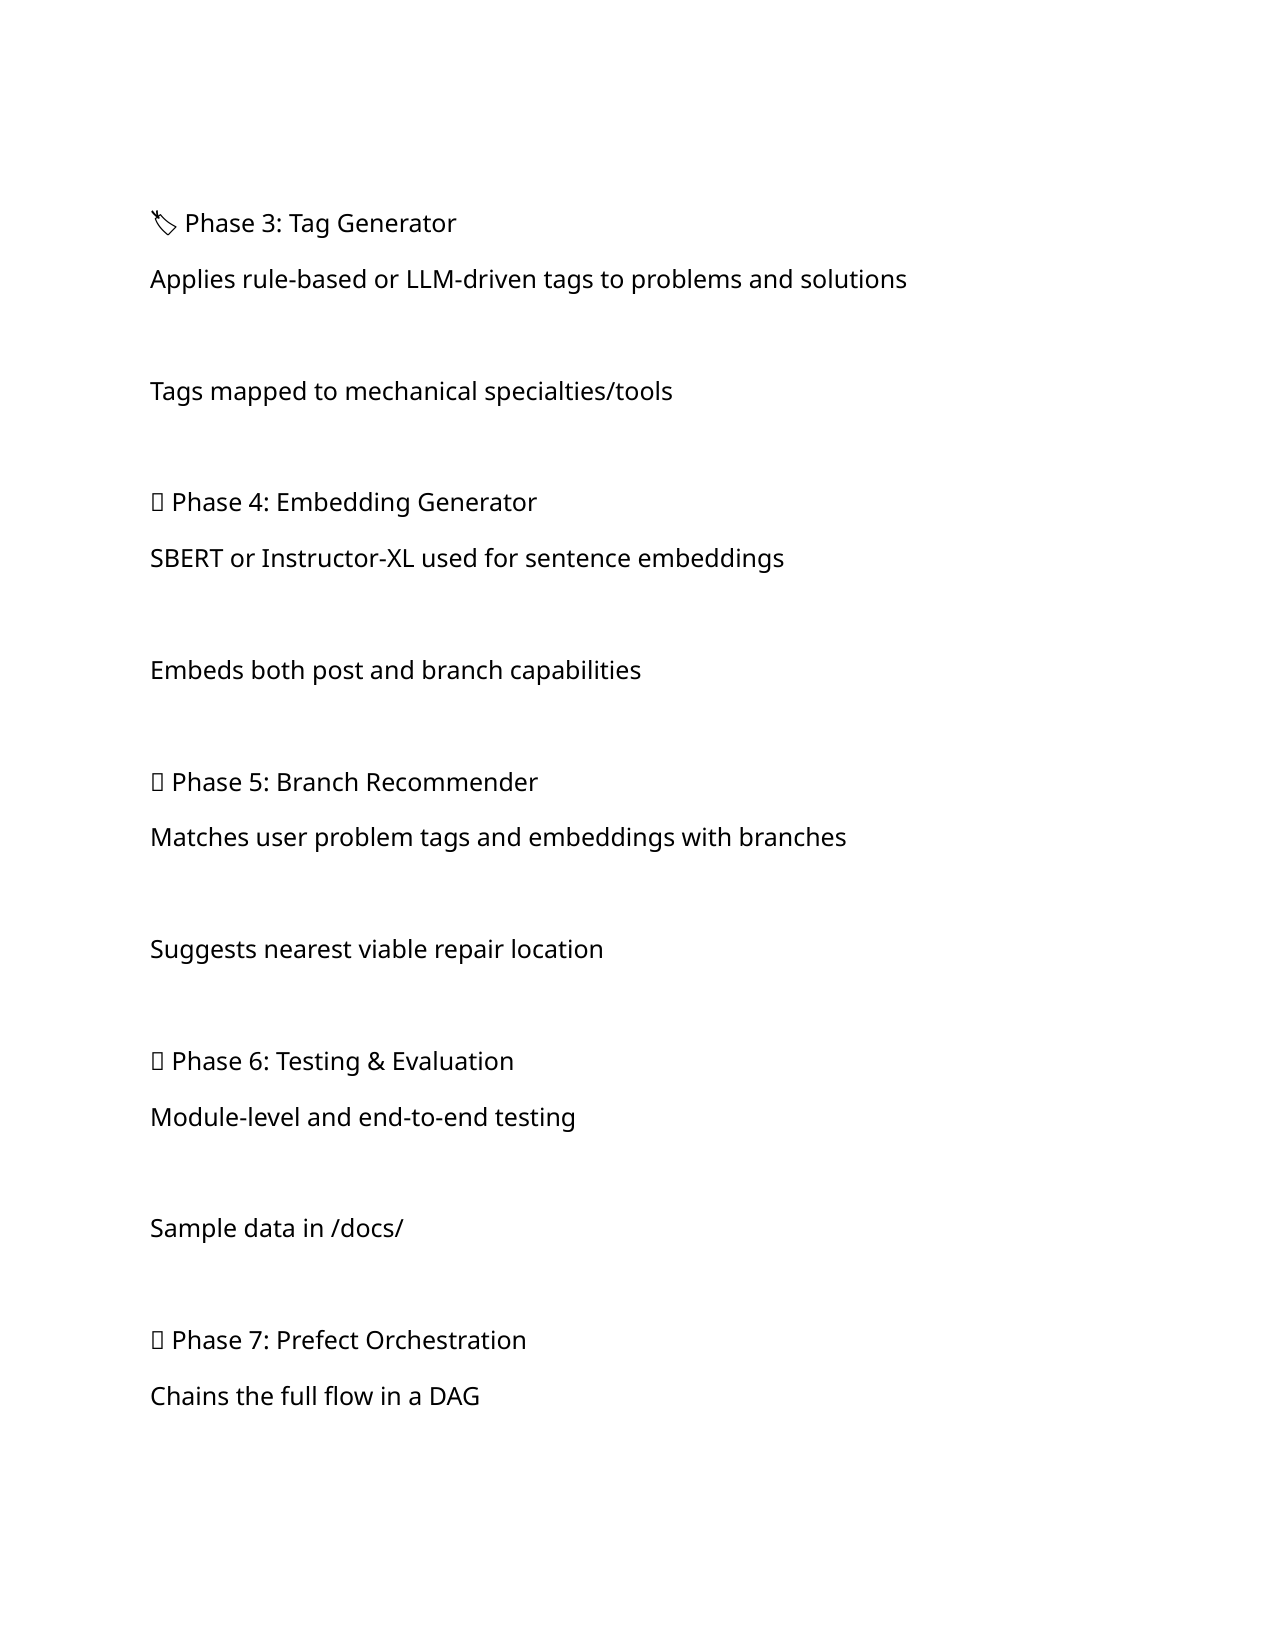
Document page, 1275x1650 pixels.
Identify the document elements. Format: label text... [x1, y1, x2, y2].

text Tags mapped to mechanical specialties/tools [150, 373, 1125, 407]
text Sample data in /docs/ [150, 1211, 1125, 1245]
text Embeds both post and branch capabilities [150, 652, 1125, 687]
text Module-level and end-to-end testing [150, 1099, 1125, 1133]
text Chains the full flow in a DAG [150, 1378, 1125, 1412]
text 🧪 Phase 6: Testing & Evaluation [150, 1043, 1125, 1077]
text SBERT or Instructor-XL used for sentence embeddings [150, 541, 1125, 575]
text 🔄 Phase 7: Prefect Orchestration [150, 1322, 1125, 1357]
text Suggests nearest viable repair location [150, 932, 1125, 966]
text 🧭 Phase 5: Branch Recommender [150, 764, 1125, 798]
text Matches user problem tags and embeddings with branches [150, 820, 1125, 854]
text 🏷️ Phase 3: Tag Generator [150, 206, 1125, 240]
text 🔢 Phase 4: Embedding Generator [150, 485, 1125, 519]
text Applies rule-based or LLM-driven tags to problems and solutions [150, 262, 1125, 296]
